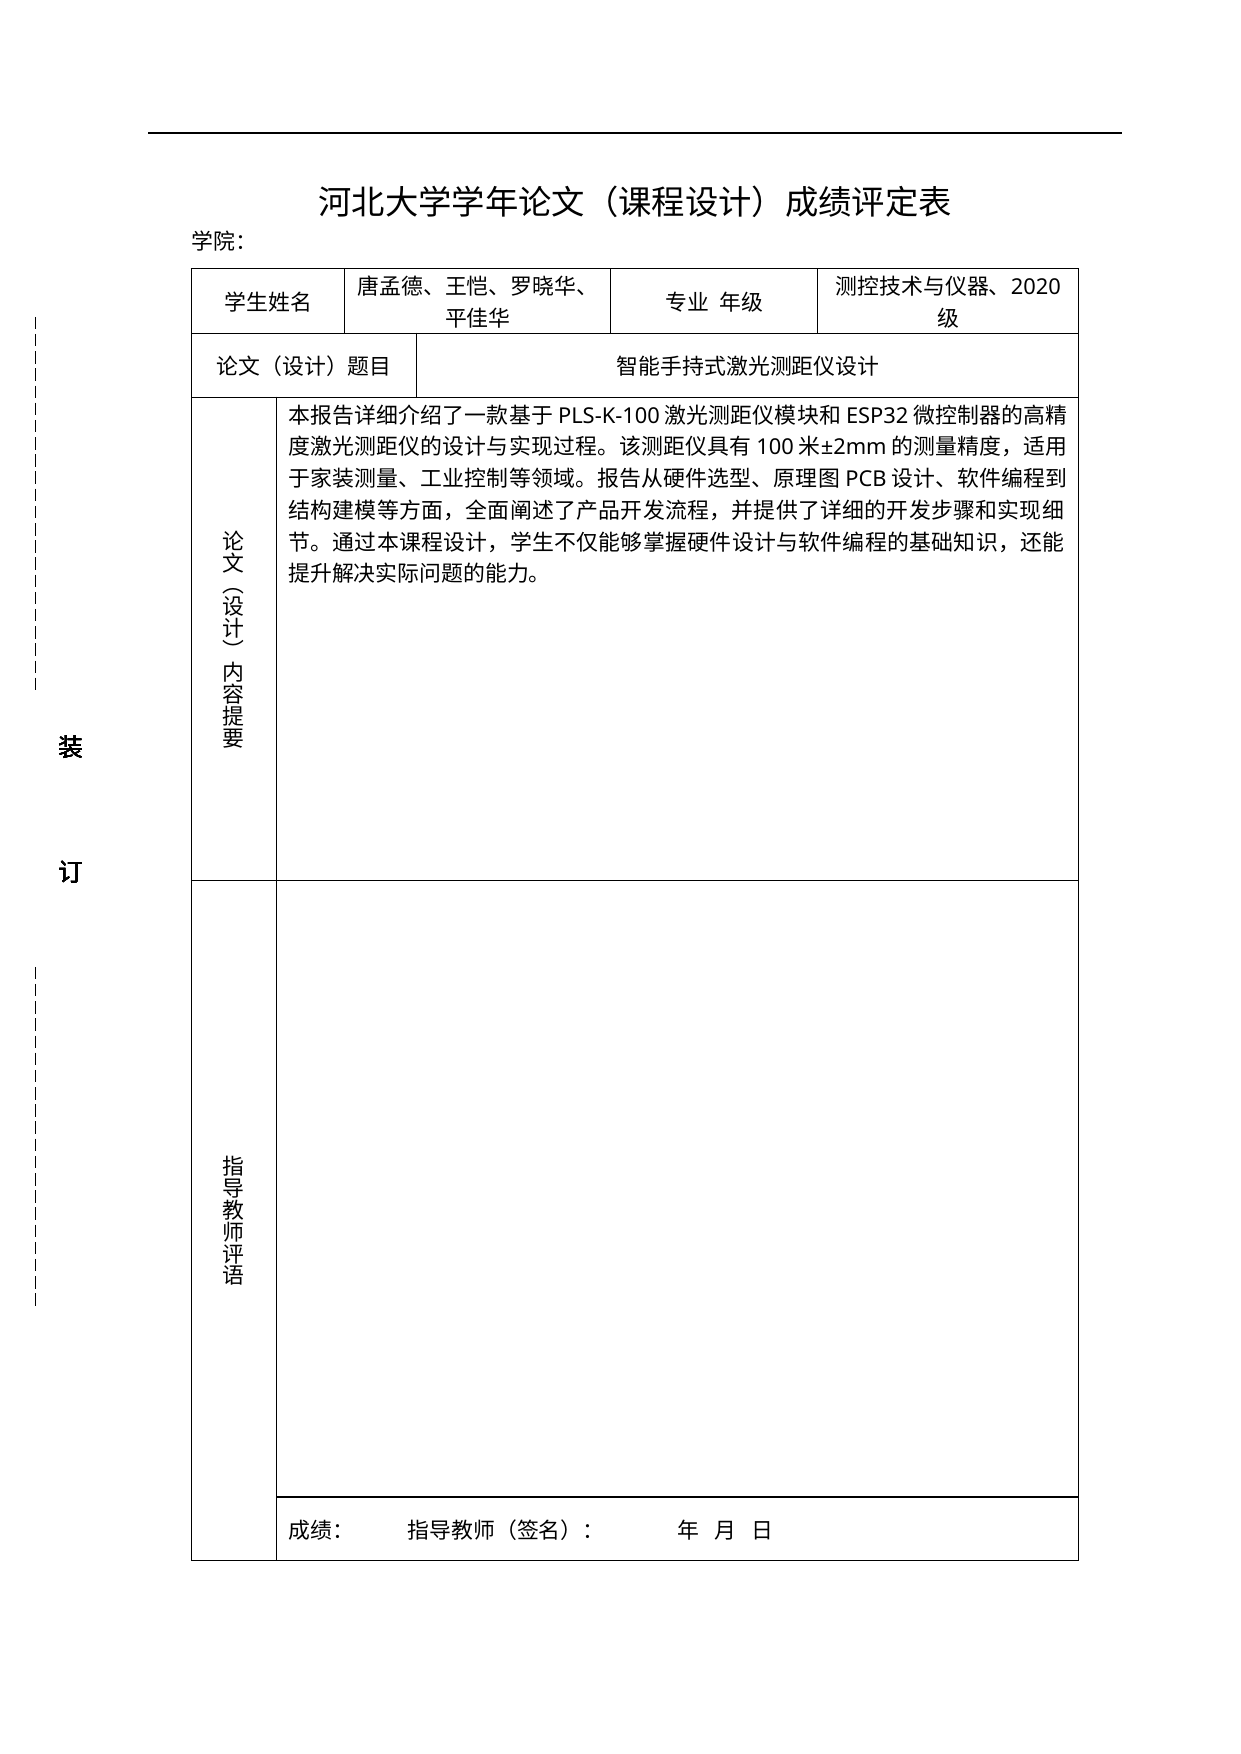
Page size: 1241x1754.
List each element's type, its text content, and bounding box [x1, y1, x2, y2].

text 河北大学学年论文（课程设计）成绩评定表 [148, 176, 1122, 224]
table_cell 论文（设计）题目 [192, 334, 416, 397]
table_cell 论文（设计）内容提要 [192, 398, 276, 880]
table_cell 成绩： 指导教师（签名）： 年 月 日 [277, 1498, 1078, 1560]
table_header 专业 年级 [611, 269, 817, 332]
table_cell 指导教师评语 [192, 881, 276, 1560]
table_cell [277, 881, 1078, 1496]
table_header 唐孟德、王恺、罗晓华、平佳华 [345, 269, 610, 332]
table_cell 本报告详细介绍了一款基于PLS-K-100激光测距仪模块和ESP32微控制器的高精度激光测距仪的设计与实现过程。该测距仪具有100米±2mm的测量精度，适用于家装测量、工业控制等领域。报告从硬件选型、原理图PCB设计、软件编程到结构建模等方面，全面阐述了产品开发流程，并提供了详细的开发步骤和实现细节。通过本课程设计，学生不仅能够掌握硬件设计与软件编程的基础知识，还能提升解决实际问题的能力。 [277, 398, 1078, 880]
table_header 学生姓名 [192, 269, 344, 332]
text 学院： [148, 224, 1122, 256]
table_cell 智能手持式激光测距仪设计 [417, 334, 1078, 397]
table_header 测控技术与仪器、2020级 [818, 269, 1078, 332]
